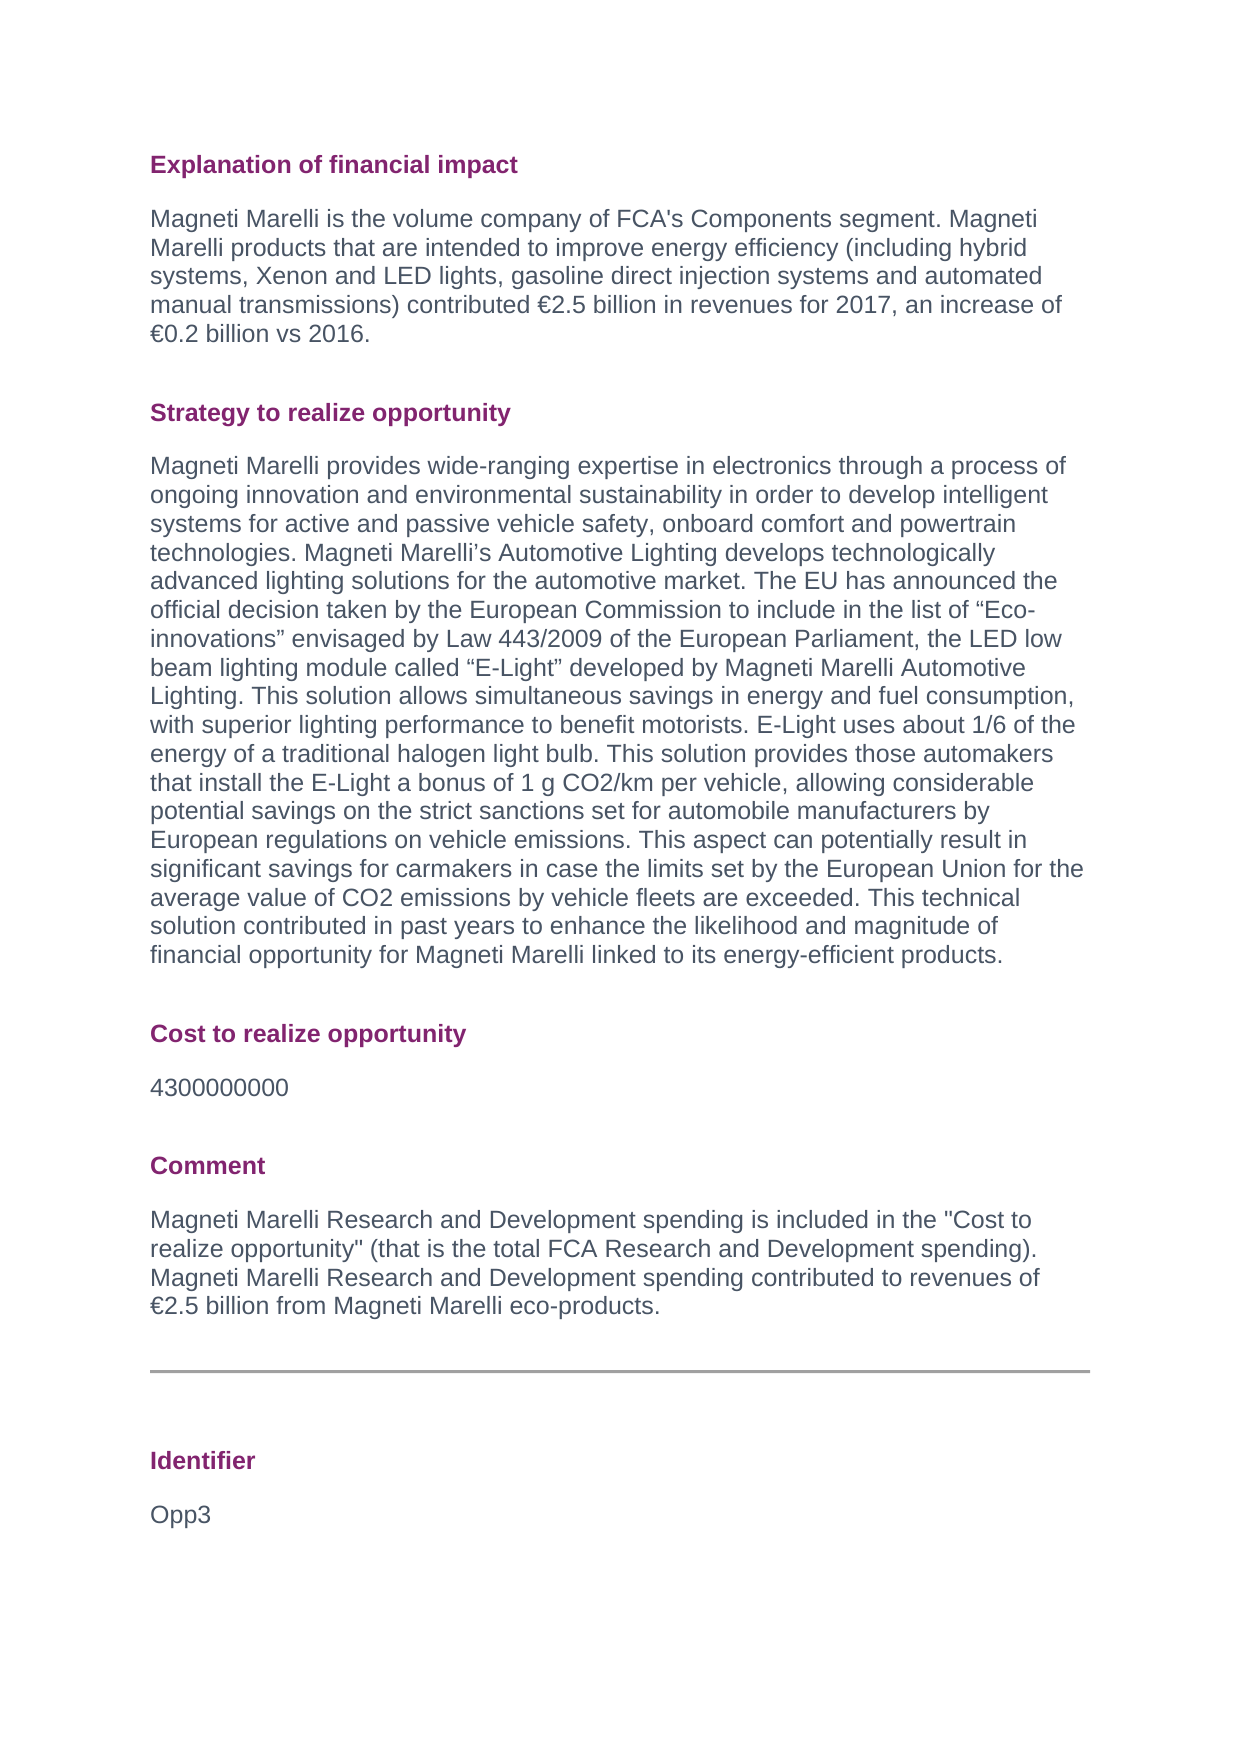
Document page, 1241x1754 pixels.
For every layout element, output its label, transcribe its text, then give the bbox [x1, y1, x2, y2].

subtitle Comment [150, 1151, 1090, 1180]
subtitle Identifier [150, 1446, 1090, 1475]
text Opp3 [150, 1500, 1090, 1529]
text Magneti Marelli provides wide-ranging expertise in electronics through a process of ongoing innovation and environmental sustainability in order to develop intelligent systems for active and passive vehicle safety, onboard comfort and powertrain technologies. Magneti Marelli’s Automotive Lighting develops technologically advanced lighting solutions for the automotive market. The EU has announced the official decision taken by the European Commission to include in the list of “Eco-innovations” envisaged by Law 443/2009 of the European Parliament, the LED low beam lighting module called “E-Light” developed by Magneti Marelli Automotive Lighting. This solution allows simultaneous savings in energy and fuel consumption, with superior lighting performance to benefit motorists. E-Light uses about 1/6 of the energy of a traditional halogen light bulb. This solution provides those automakers that install the E-Light a bonus of 1 g CO2/km per vehicle, allowing considerable potential savings on the strict sanctions set for automobile manufacturers by European regulations on vehicle emissions. This aspect can potentially result in significant savings for carmakers in case the limits set by the European Union for the average value of CO2 emissions by vehicle fleets are exceeded. This technical solution contributed in past years to enhance the likelihood and magnitude of financial opportunity for Magneti Marelli linked to its energy-efficient products. [150, 451, 1090, 969]
text 4300000000 [150, 1072, 1090, 1101]
text Magneti Marelli is the volume company of FCA's Components segment. Magneti Marelli products that are intended to improve energy efficiency (including hybrid systems, Xenon and LED lights, gasoline direct injection systems and automated manual transmissions) contributed €2.5 billion in revenues for 2017, an increase of €0.2 billion vs 2016. [150, 204, 1090, 347]
subtitle Cost to realize opportunity [150, 1019, 1090, 1047]
subtitle Strategy to realize opportunity [150, 397, 1090, 426]
text Magneti Marelli Research and Development spending is included in the "Cost to realize opportunity" (that is the total FCA Research and Development spending). Magneti Marelli Research and Development spending contributed to revenues of €2.5 billion from Magneti Marelli eco-products. [150, 1205, 1090, 1320]
subtitle Explanation of financial impact [150, 150, 1090, 179]
